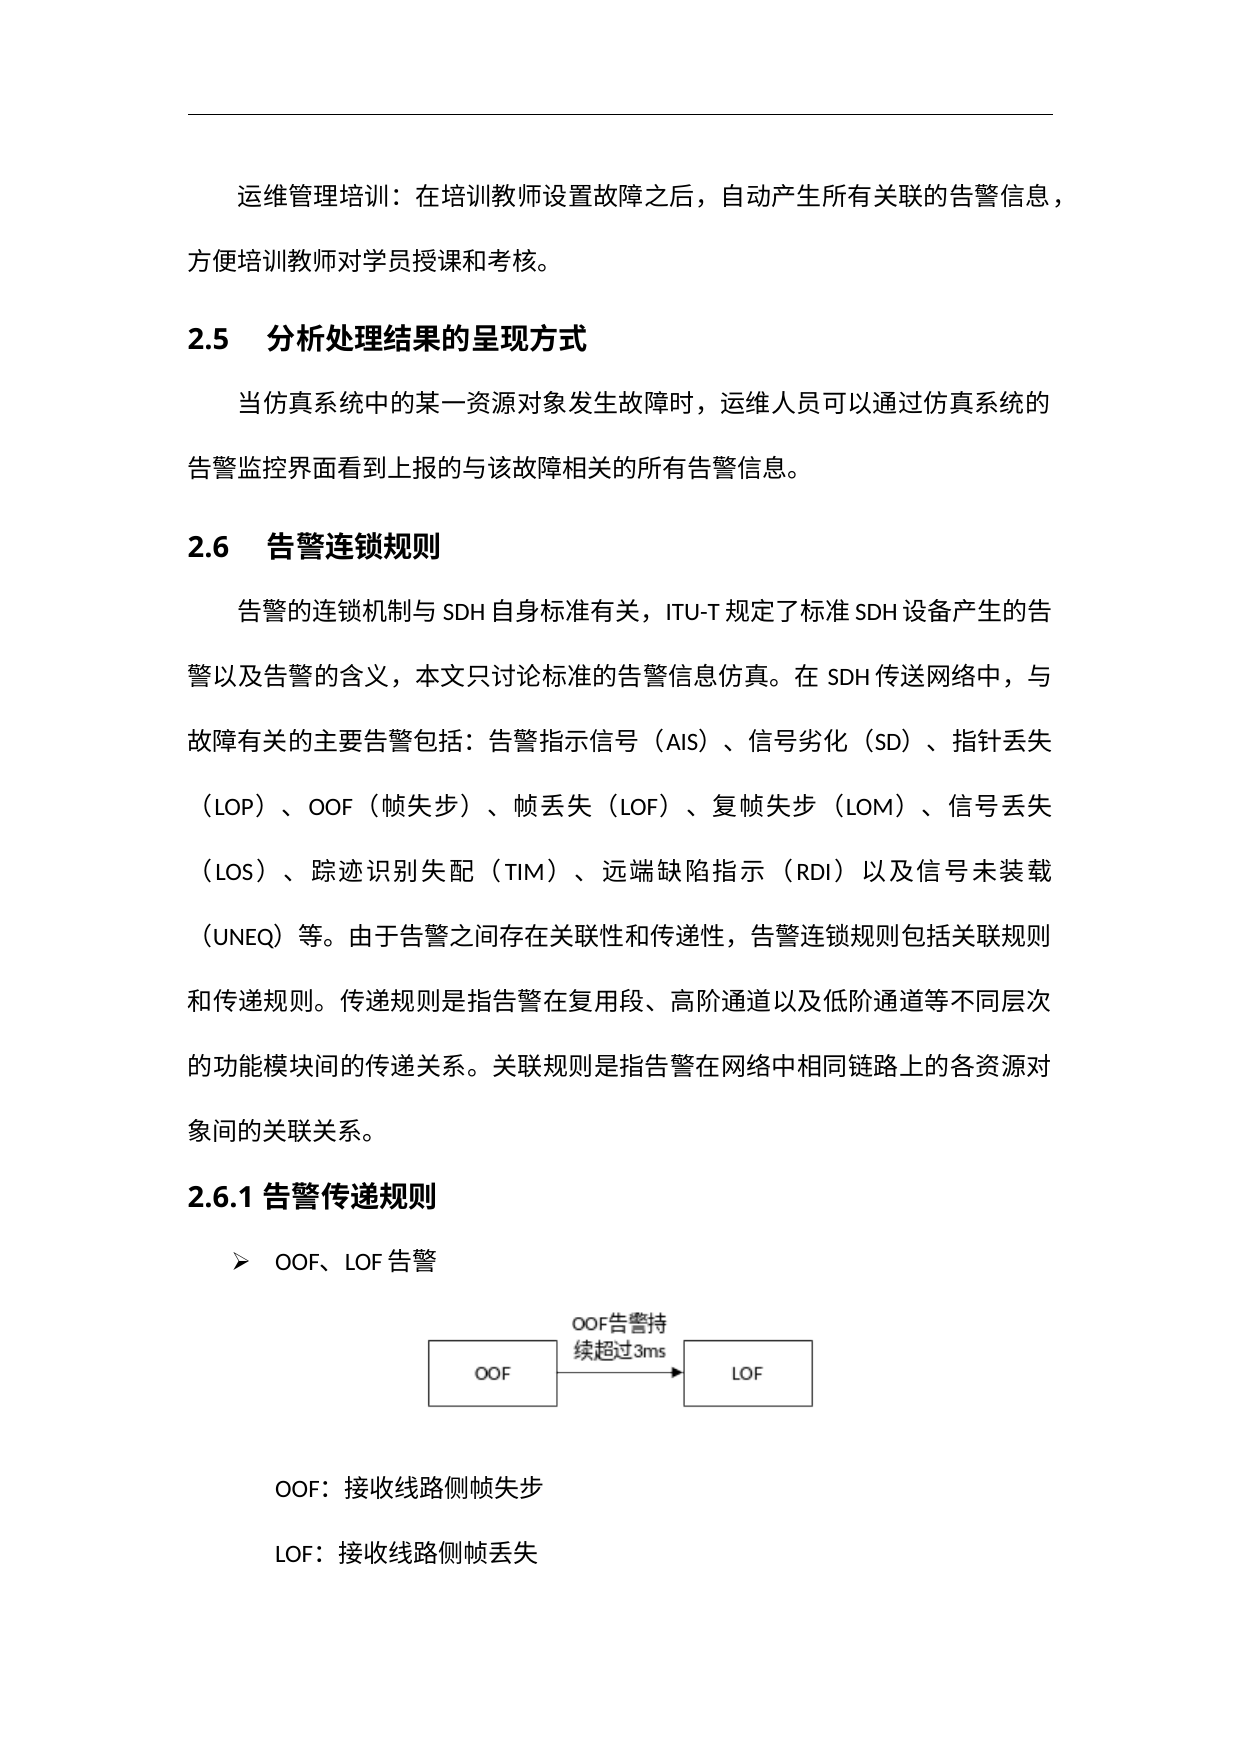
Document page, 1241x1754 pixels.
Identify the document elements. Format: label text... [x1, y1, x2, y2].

list 当仿真系统中的某一资源对象发生故障时，运维人员可以通过仿真系统的告警监控界面看到上报的与该故障相关的所有告警信息。 [187, 369, 1053, 499]
list LOF：接收线路侧帧丢失 [275, 1519, 1053, 1584]
subtitle 告警连锁规则 [187, 512, 1053, 577]
list 告警的连锁机制与SDH自身标准有关，ITU-T规定了标准SDH设备产生的告警以及告警的含义，本文只讨论标准的告警信息仿真。在SDH传送网络中，与故障有关的主要告警包括：告警指示信号（AIS）、信号劣化（SD）、指针丢失（LOP）、OOF（帧失步）、帧丢失（LOF）、复帧失步（LOM）、信号丢失（LOS）、踪迹识别失配（TIM）、远端缺陷指示（RDI）以及信号未装载（UNEQ）等。由于告警之间存在关联性和传递性，告警连锁规则包括关联规则和传递规则。传递规则是指告警在复用段、高阶通道以及低阶通道等不同层次的功能模块间的传递关系。关联规则是指告警在网络中相同链路上的各资源对象间的关联关系。 [187, 577, 1053, 1162]
subtitle 告警传递规则 [187, 1162, 1053, 1227]
list OOF、LOF告警 [231, 1227, 1053, 1292]
list OOF：接收线路侧帧失步 [275, 1454, 1053, 1519]
subtitle 分析处理结果的呈现方式 [187, 304, 1053, 369]
list 运维管理培训：在培训教师设置故障之后，自动产生所有关联的告警信息，方便培训教师对学员授课和考核。 [187, 162, 1053, 292]
